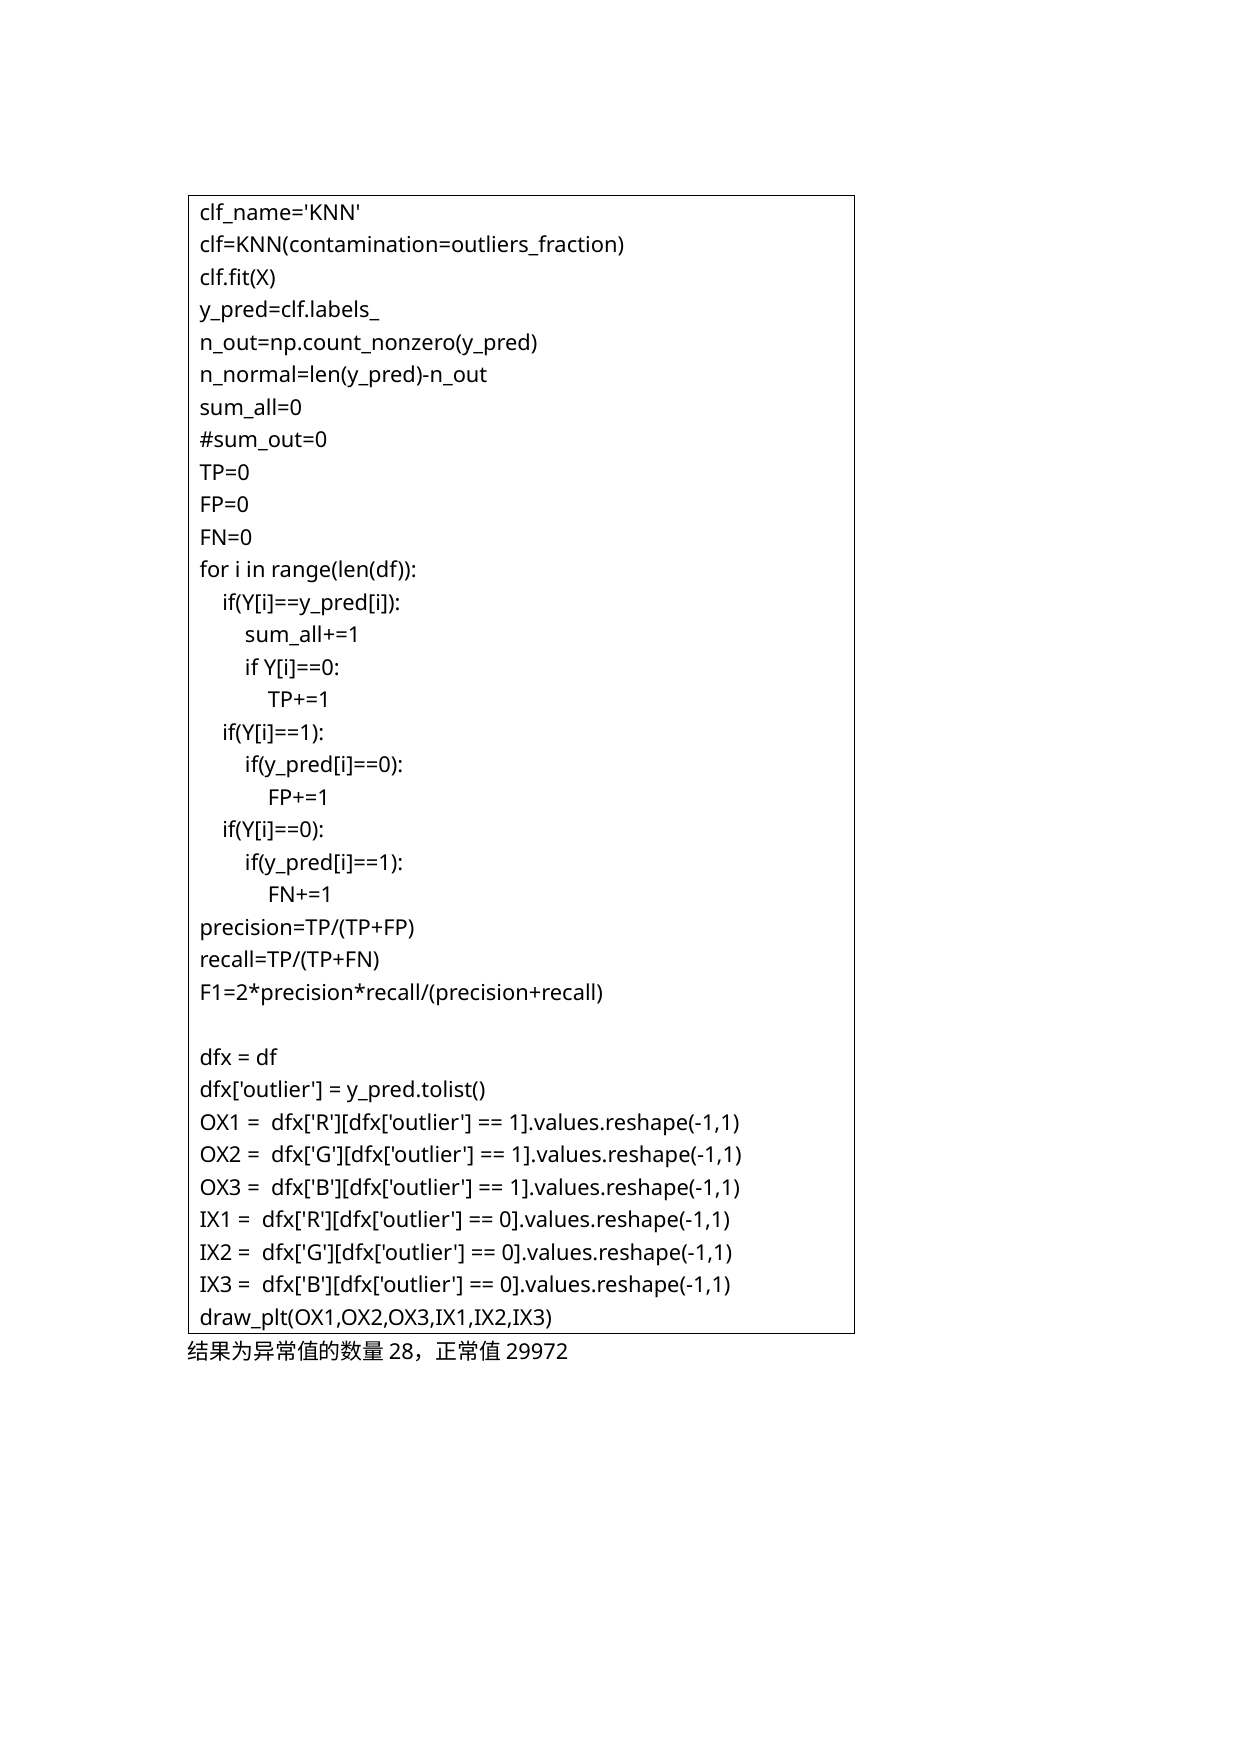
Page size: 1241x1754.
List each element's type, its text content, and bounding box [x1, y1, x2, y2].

text 结果为异常值的数量28，正常值29972 [187, 1334, 1053, 1367]
table_header clf_name='KNN' clf=KNN(contamination=outliers_fraction) clf.fit(X) y_pred=clf.labels_ n_out=np.count_nonzero(y_pred) n_normal=len(y_pred)-n_out sum_all=0 #sum_out=0 TP=0 FP=0 FN=0 for i in range(len(df)): if(Y[i]==y_pred[i]): sum_all+=1 if Y[i]==0: TP+=1 if(Y[i]==1): if(y_pred[i]==0): FP+=1 if(Y[i]==0): if(y_pred[i]==1): FN+=1 precision=TP/(TP+FP) recall=TP/(TP+FN) F1=2*precision*recall/(precision+recall) dfx = df dfx['outlier'] = y_pred.tolist() OX1 = dfx['R'][dfx['outlier'] == 1].values.reshape(-1,1) OX2 = dfx['G'][dfx['outlier'] == 1].values.reshape(-1,1) OX3 = dfx['B'][dfx['outlier'] == 1].values.reshape(-1,1) IX1 = dfx['R'][dfx['outlier'] == 0].values.reshape(-1,1) IX2 = dfx['G'][dfx['outlier'] == 0].values.reshape(-1,1) IX3 = dfx['B'][dfx['outlier'] == 0].values.reshape(-1,1) draw_plt(OX1,OX2,OX3,IX1,IX2,IX3) [189, 196, 854, 1333]
